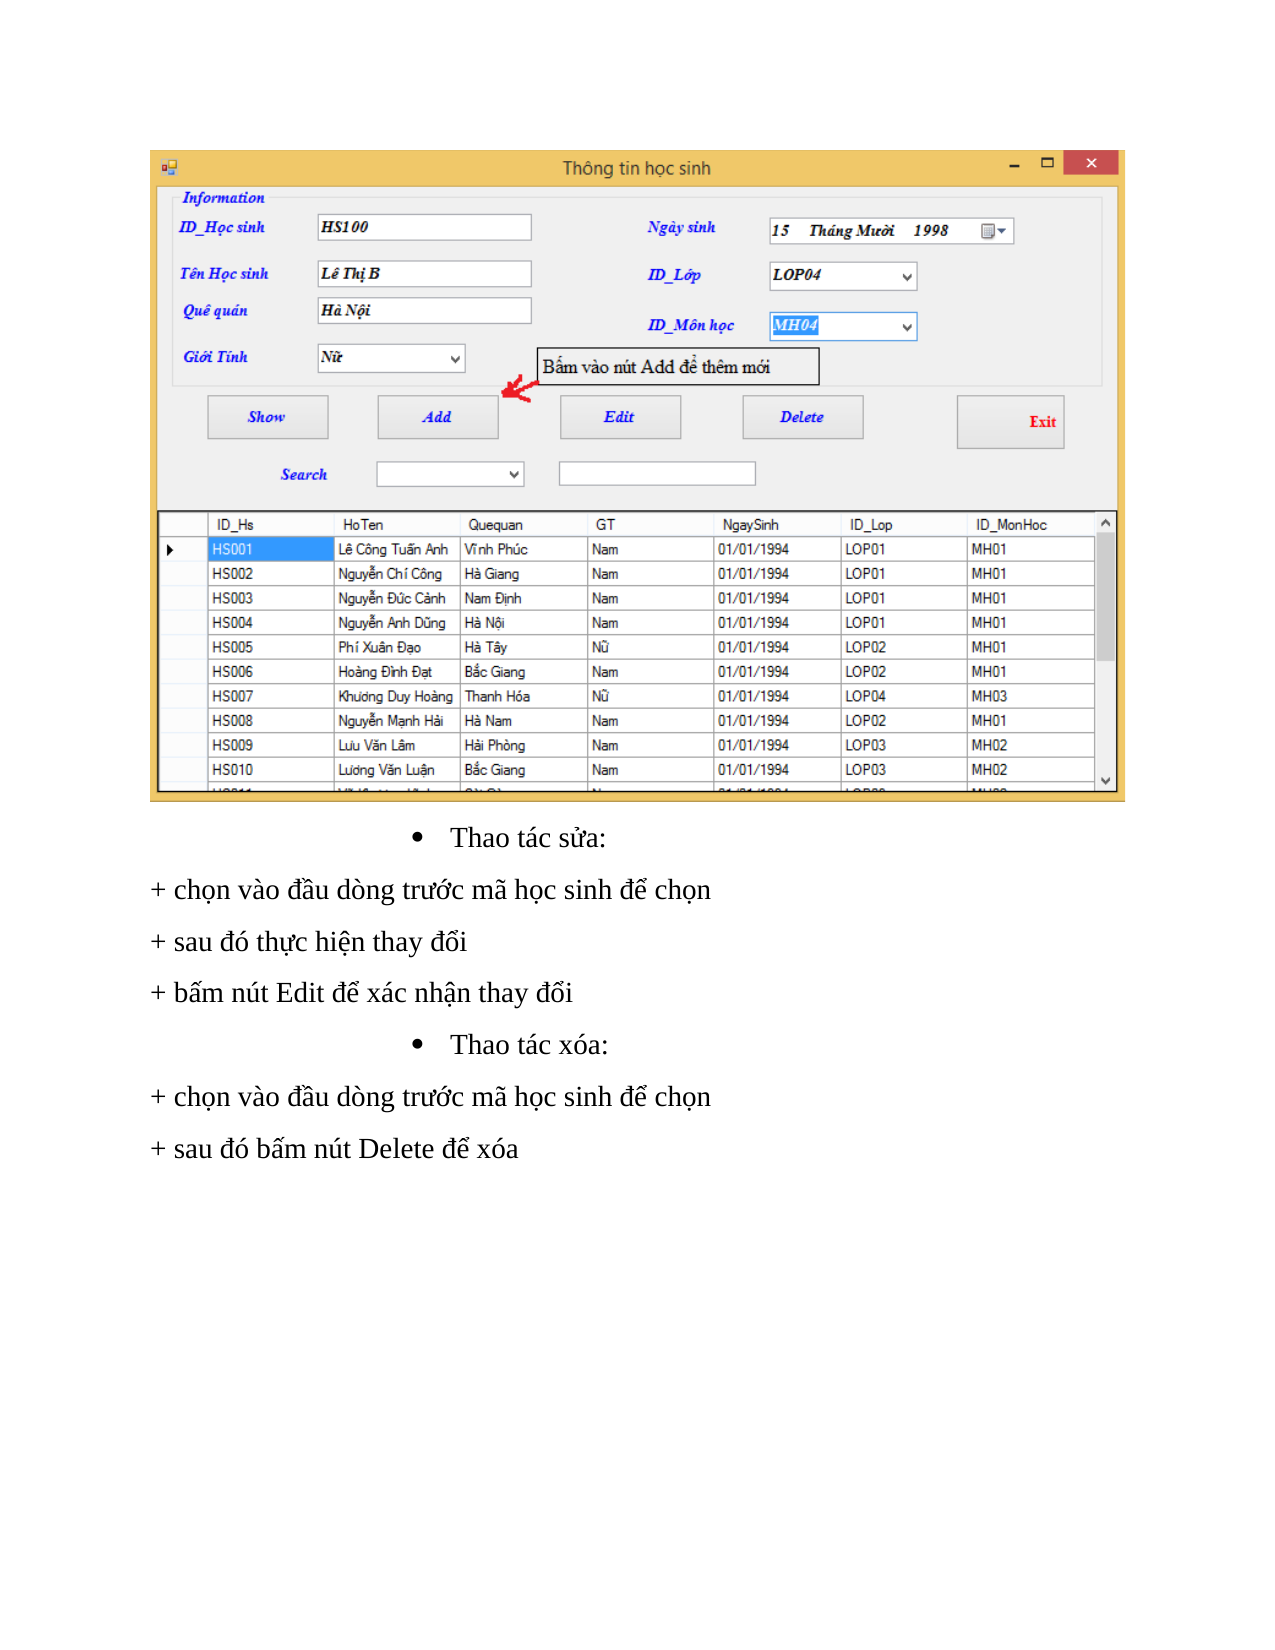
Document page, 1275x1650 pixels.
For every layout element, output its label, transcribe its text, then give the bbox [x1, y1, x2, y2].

text + chọn vào đầu dòng trước mã học sinh để chọn [150, 1079, 1125, 1113]
text + chọn vào đầu dòng trước mã học sinh để chọn [150, 872, 1125, 905]
picture [150, 150, 1125, 802]
text + bấm nút Edit để xác nhận thay đổi [150, 976, 1125, 1009]
list Thao tác xóa: [412, 1027, 1125, 1061]
list Thao tác sửa: [412, 820, 1125, 853]
text + sau đó thực hiện thay đổi [150, 924, 1125, 957]
text + sau đó bấm nút Delete để xóa [150, 1131, 1125, 1165]
